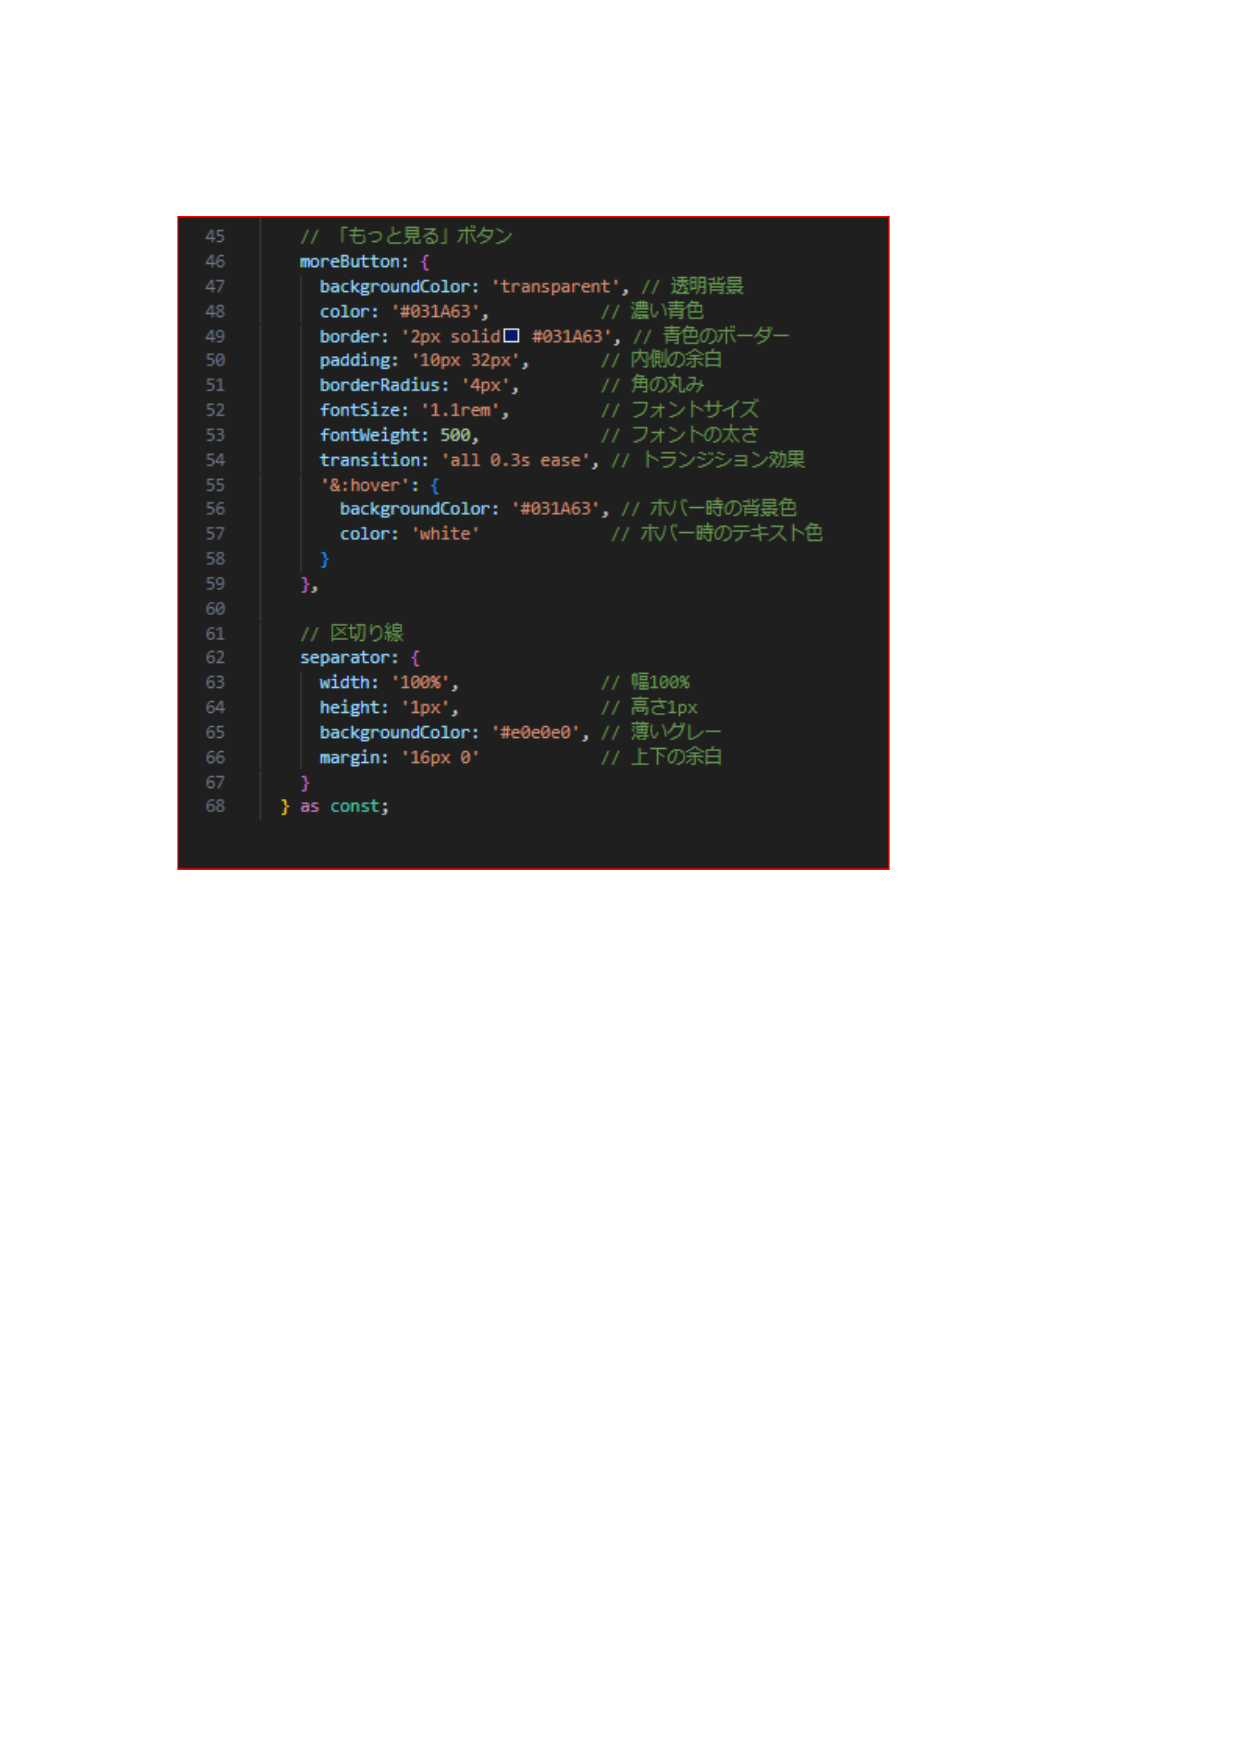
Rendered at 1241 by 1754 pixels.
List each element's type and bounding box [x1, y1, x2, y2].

picture [177, 216, 890, 870]
